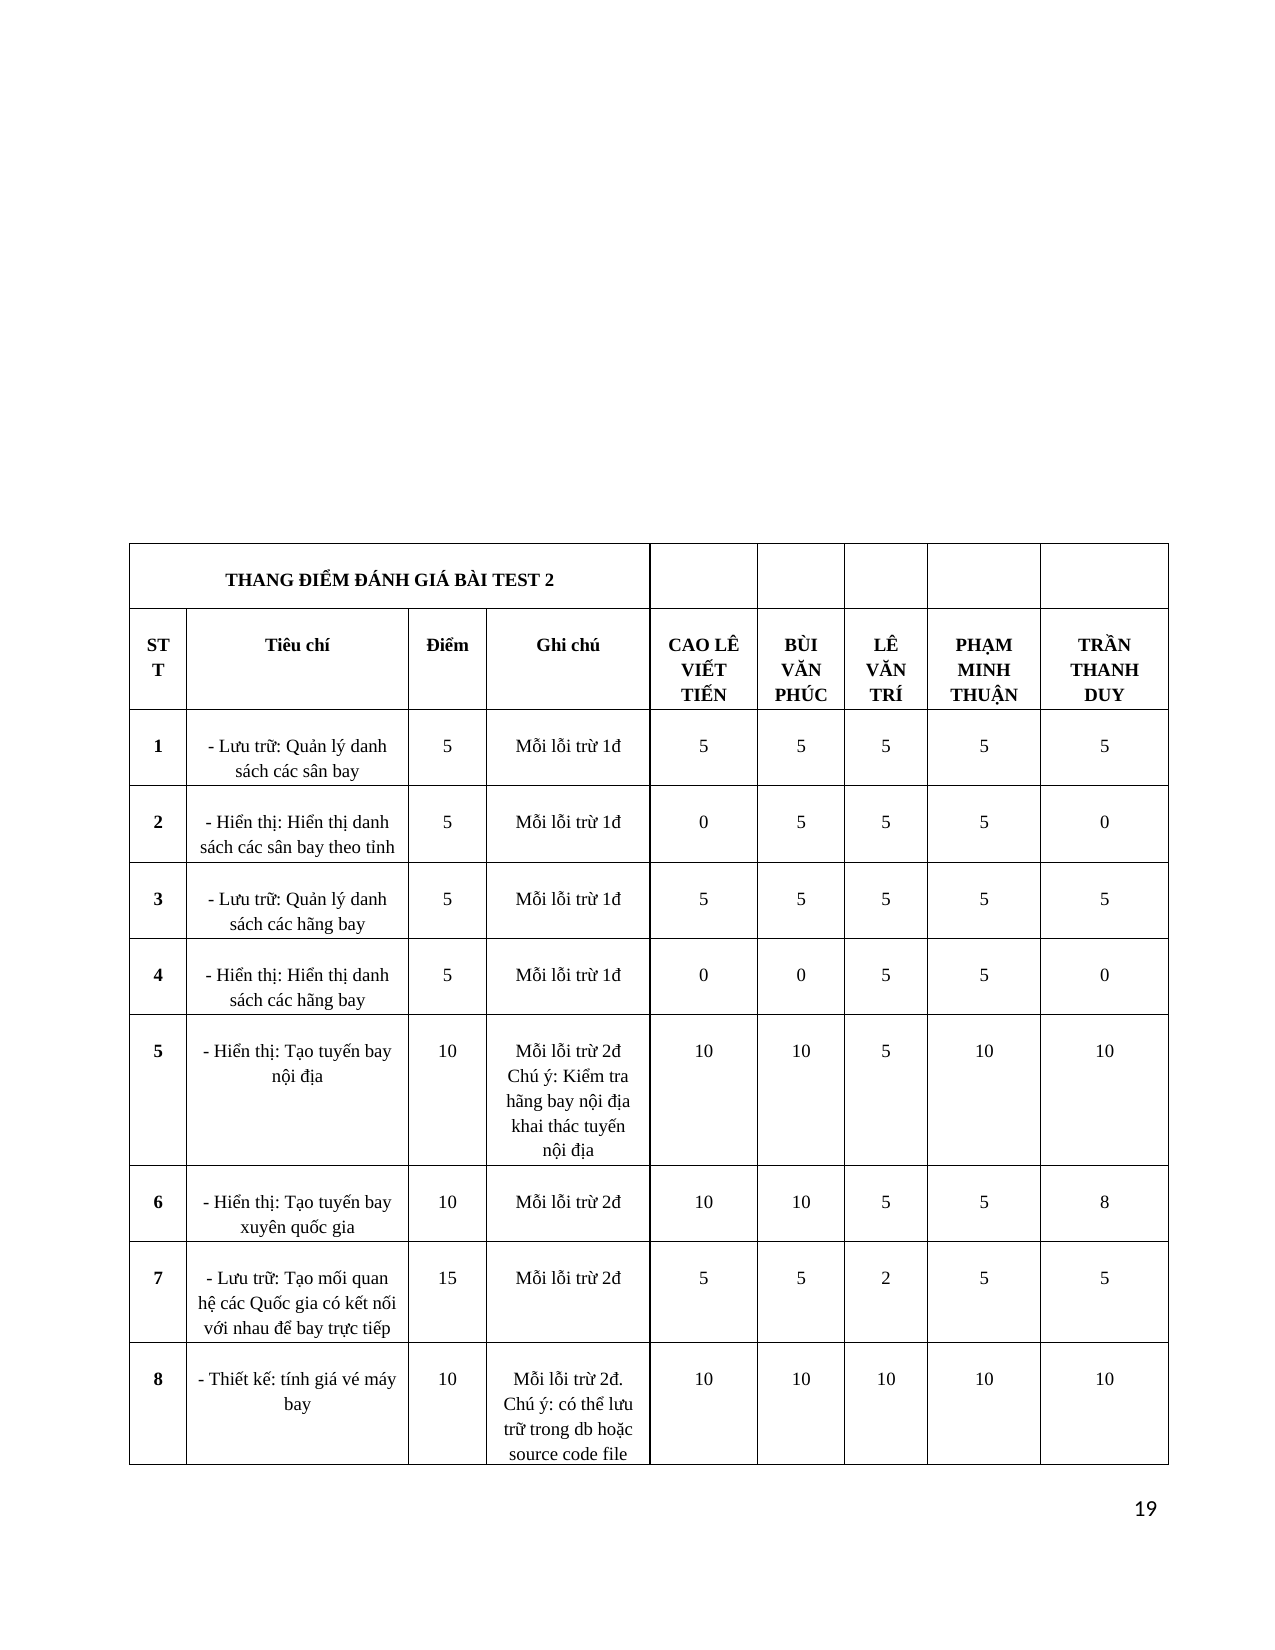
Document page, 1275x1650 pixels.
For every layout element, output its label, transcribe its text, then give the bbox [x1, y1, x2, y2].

table_cell 10 [651, 1015, 757, 1165]
table_cell Mỗi lỗi trừ 2đ [487, 1166, 649, 1241]
table_cell LÊ VĂN TRÍ [845, 609, 927, 709]
table_cell 0 [651, 786, 757, 862]
table_cell 5 [651, 1242, 757, 1342]
table_cell 1 [130, 710, 186, 785]
table_cell 5 [758, 710, 844, 785]
table_cell - Hiển thị: Hiển thị danh sách các hãng bay [187, 939, 408, 1014]
table_cell 10 [1041, 1015, 1168, 1165]
table_cell Tiêu chí [187, 609, 408, 709]
table_header [1041, 544, 1168, 608]
table_cell - Hiển thị: Tạo tuyến bay nội địa [187, 1015, 408, 1165]
table_cell 5 [1041, 1242, 1168, 1342]
table_cell 0 [1041, 939, 1168, 1014]
table_cell 7 [130, 1242, 186, 1342]
table_cell 4 [130, 939, 186, 1014]
table_cell Ghi chú [487, 609, 649, 709]
table_cell 5 [845, 1166, 927, 1241]
table_header [651, 544, 757, 608]
table_cell 10 [758, 1166, 844, 1241]
table_cell 15 [409, 1242, 486, 1342]
table_cell 5 [928, 939, 1040, 1014]
table_cell 5 [928, 1166, 1040, 1241]
table_cell 10 [409, 1343, 486, 1464]
table_header [928, 544, 1040, 608]
table_cell 5 [928, 710, 1040, 785]
table_cell Mỗi lỗi trừ 2đ [487, 1242, 649, 1342]
table_cell 10 [928, 1015, 1040, 1165]
table_cell 5 [758, 1242, 844, 1342]
table_cell - Hiển thị: Tạo tuyến bay xuyên quốc gia [187, 1166, 408, 1241]
table_cell 5 [409, 786, 486, 862]
table_cell Mỗi lỗi trừ 1đ [487, 939, 649, 1014]
table_cell 5 [1041, 710, 1168, 785]
table_cell 6 [130, 1166, 186, 1241]
table_cell - Lưu trữ: Tạo mối quan hệ các Quốc gia có kết nối với nhau để bay trực tiếp [187, 1242, 408, 1342]
table_cell 5 [409, 710, 486, 785]
table_cell 2 [845, 1242, 927, 1342]
table_cell - Lưu trữ: Quản lý danh sách các sân bay [187, 710, 408, 785]
table_cell - Hiển thị: Hiển thị danh sách các sân bay theo tỉnh [187, 786, 408, 862]
table_cell 0 [758, 939, 844, 1014]
table_header [758, 544, 844, 608]
table_cell 5 [651, 863, 757, 938]
table_cell 10 [409, 1166, 486, 1241]
table_cell BÙI VĂN PHÚC [758, 609, 844, 709]
table_cell PHẠM MINH THUẬN [928, 609, 1040, 709]
table_cell 5 [845, 1015, 927, 1165]
table_cell Mỗi lỗi trừ 1đ [487, 786, 649, 862]
table_cell 10 [651, 1343, 757, 1464]
table_cell 3 [130, 863, 186, 938]
table_cell 2 [130, 786, 186, 862]
table_cell TRẦN THANH DUY [1041, 609, 1168, 709]
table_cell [187, 1343, 408, 1464]
table_cell STT [130, 609, 186, 709]
table_cell 5 [845, 710, 927, 785]
table_header [845, 544, 927, 608]
table_cell 5 [928, 786, 1040, 862]
table_cell 5 [1041, 863, 1168, 938]
table_cell 5 [845, 863, 927, 938]
table_cell 10 [845, 1343, 927, 1464]
table_cell 5 [928, 1242, 1040, 1342]
table_cell 5 [409, 863, 486, 938]
table_cell Mỗi lỗi trừ 1đ [487, 863, 649, 938]
table_cell 10 [928, 1343, 1040, 1464]
table_cell 5 [651, 710, 757, 785]
table_cell 10 [758, 1015, 844, 1165]
table_cell 10 [758, 1343, 844, 1464]
table_cell 5 [928, 863, 1040, 938]
table_cell 10 [651, 1166, 757, 1241]
table_cell Điểm [409, 609, 486, 709]
table_cell 5 [130, 1015, 186, 1165]
table_cell - Lưu trữ: Quản lý danh sách các hãng bay [187, 863, 408, 938]
table_cell 10 [409, 1015, 486, 1165]
table_cell 5 [758, 786, 844, 862]
table_cell 5 [845, 939, 927, 1014]
table_cell 10 [1041, 1343, 1168, 1464]
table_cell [487, 1343, 649, 1464]
table_cell 5 [758, 863, 844, 938]
table_header THANG ĐIỂM ĐÁNH GIÁ BÀI TEST 2 [130, 544, 649, 608]
table_cell Mỗi lỗi trừ 1đ [487, 710, 649, 785]
table_cell 8 [130, 1343, 186, 1464]
table_cell 0 [1041, 786, 1168, 862]
table_cell 8 [1041, 1166, 1168, 1241]
table_cell Mỗi lỗi trừ 2đ Chú ý: Kiểm tra hãng bay nội địa khai thác tuyến nội địa [487, 1015, 649, 1165]
table_cell CAO LÊ VIẾT TIẾN [651, 609, 757, 709]
table_cell 5 [845, 786, 927, 862]
table_cell 0 [651, 939, 757, 1014]
table_cell 5 [409, 939, 486, 1014]
